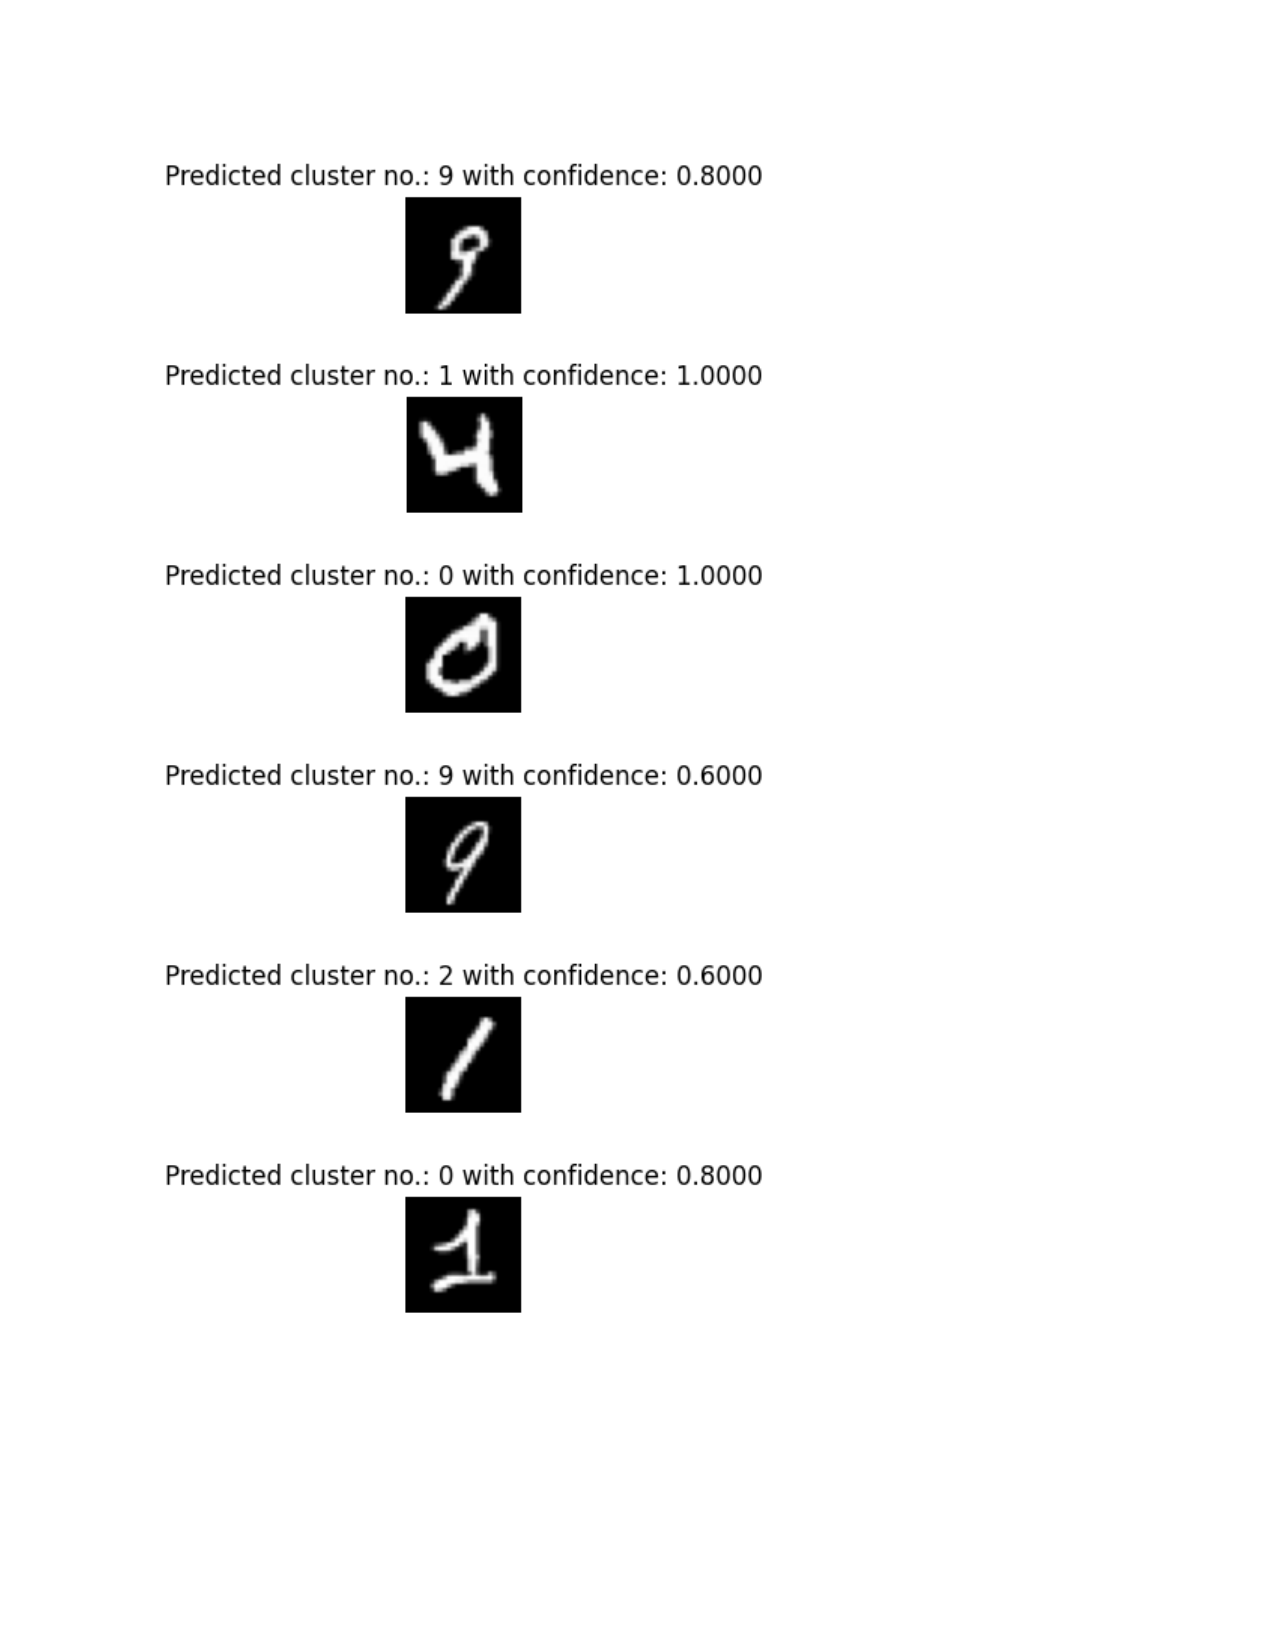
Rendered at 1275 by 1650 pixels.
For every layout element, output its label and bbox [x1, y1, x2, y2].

picture [150, 949, 777, 1128]
picture [150, 1149, 777, 1328]
picture [150, 150, 777, 329]
picture [150, 350, 778, 528]
picture [150, 749, 777, 928]
picture [150, 549, 777, 728]
